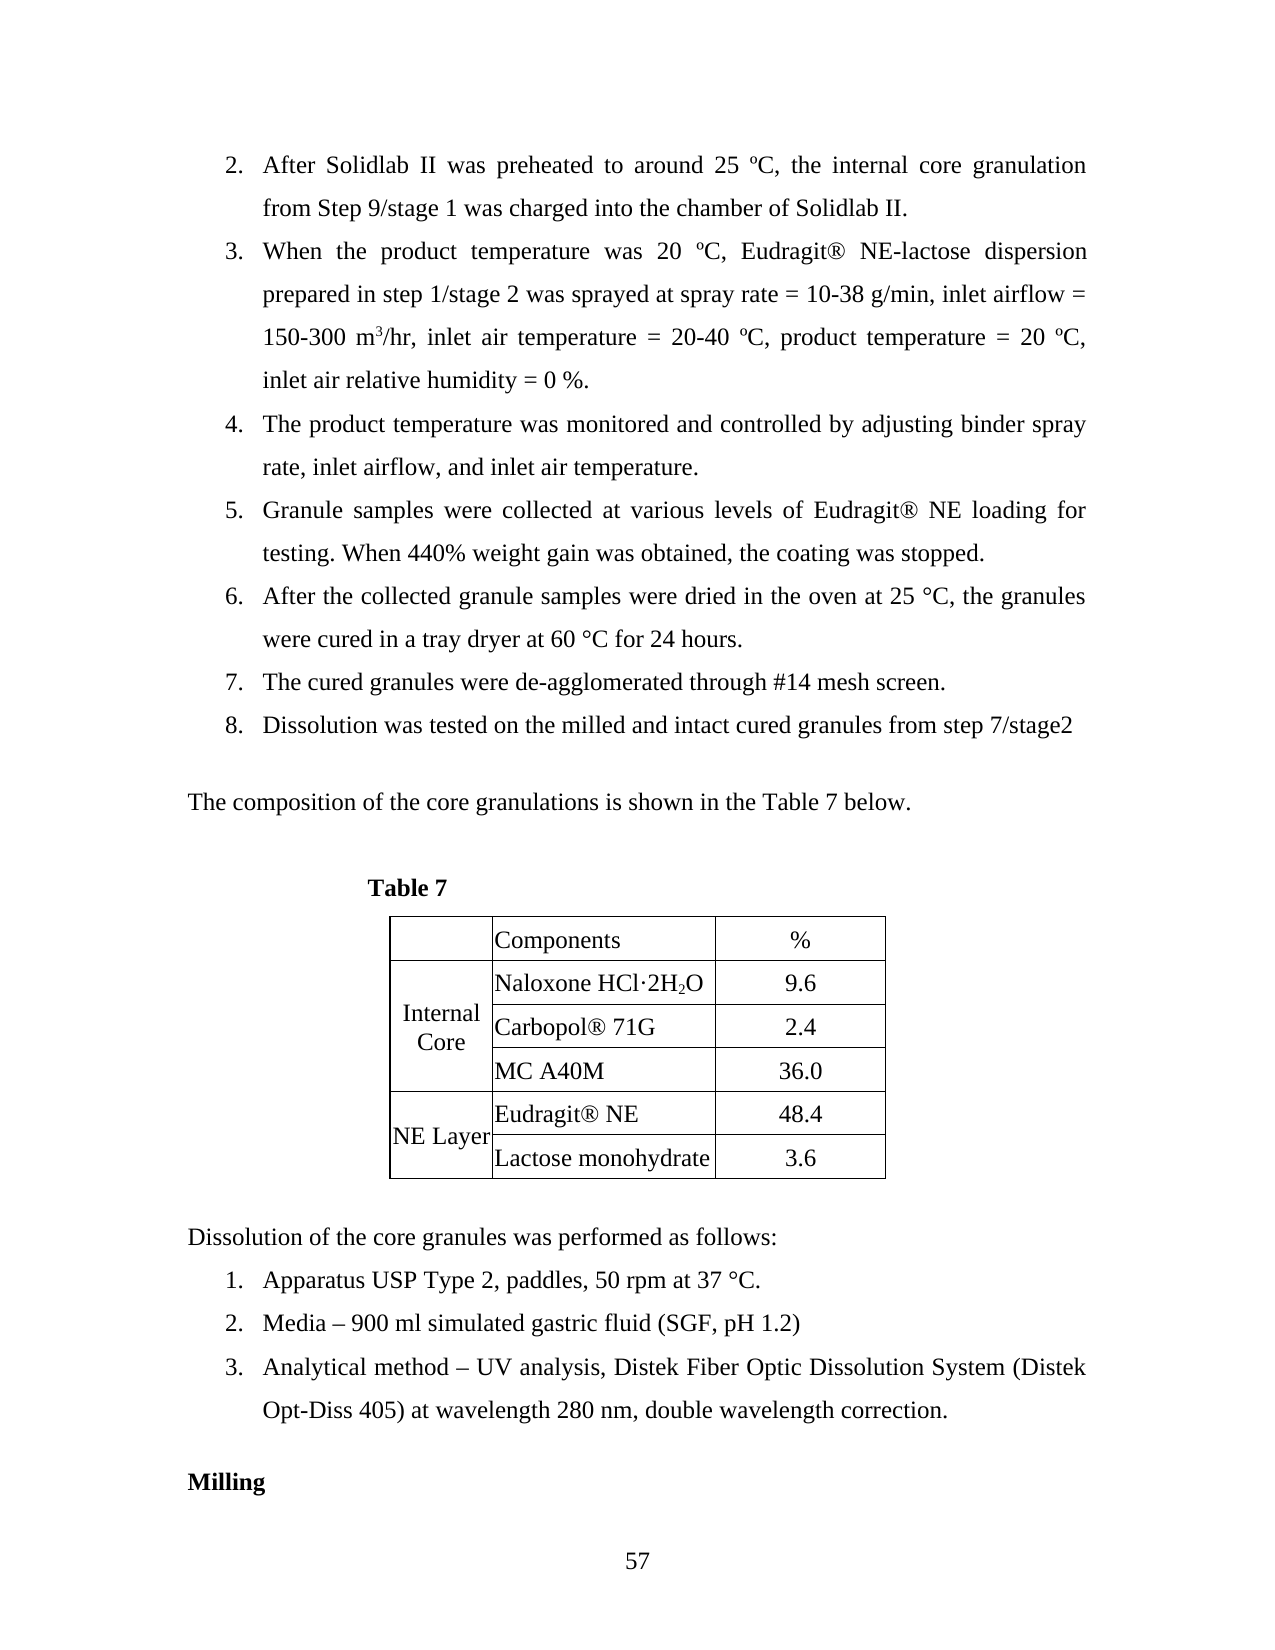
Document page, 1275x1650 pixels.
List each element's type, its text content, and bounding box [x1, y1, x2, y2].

list Media – 900 ml simulated gastric fluid (SGF, pH 1.2) [225, 1308, 1087, 1337]
list Analytical method – UV analysis, Distek Fiber Optic Dissolution System (Distek Opt-Diss 405) at wavelength 280 nm, double wavelength correction. [225, 1352, 1087, 1423]
table_cell Lactose monohydrate [493, 1135, 715, 1178]
table_cell 2.4 [716, 1005, 885, 1047]
list Apparatus USP Type 2, paddles, 50 rpm at 37 °C. [225, 1265, 1087, 1294]
list The cured granules were de-agglomerated through #14 mesh screen. [225, 667, 1087, 696]
table_cell 3.6 [716, 1135, 885, 1178]
text Dissolution of the core granules was performed as follows: [187, 1222, 1087, 1251]
list After the collected granule samples were dried in the oven at 25 °C, the granules were cured in a tray dryer at 60 °C for 24 hours. [225, 581, 1087, 653]
text Milling [187, 1467, 1087, 1495]
table_cell MC A40M [493, 1048, 715, 1091]
table_header [391, 917, 492, 960]
table_header % [716, 917, 885, 960]
table_cell 9.6 [716, 961, 885, 1003]
list The product temperature was monitored and controlled by adjusting binder spray rate, inlet airflow, and inlet air temperature. [225, 409, 1087, 481]
table_cell Carbopol® 71G [493, 1005, 715, 1047]
table_cell NE Layer [391, 1092, 492, 1178]
table_cell Naloxone HCl·2H2O [493, 961, 715, 1003]
text Table 7 [277, 873, 1087, 902]
table_header Components [493, 917, 715, 960]
list Granule samples were collected at various levels of Eudragit® NE loading for testing. When 440% weight gain was obtained, the coating was stopped. [225, 495, 1087, 567]
table_cell Eudragit® NE [493, 1092, 715, 1134]
list Dissolution was tested on the milled and intact cured granules from step 7/stage2 [225, 711, 1087, 739]
table_cell 48.4 [716, 1092, 885, 1134]
table_cell Internal Core [391, 961, 492, 1091]
list When the product temperature was 20 ºC, Eudragit® NE-lactose dispersion prepared in step 1/stage 2 was sprayed at spray rate = 10-38 g/min, inlet airflow = 150-300 m3/hr, inlet air temperature = 20-40 ºC, product temperature = 20 ºC, inlet air relative humidity = 0 %. [225, 236, 1087, 394]
table_cell 36.0 [716, 1048, 885, 1091]
list After Solidlab II was preheated to around 25 ºC, the internal core granulation from Step 9/stage 1 was charged into the chamber of Solidlab II. [225, 150, 1087, 222]
text The composition of the core granulations is shown in the Table 7 below. [187, 787, 1087, 816]
